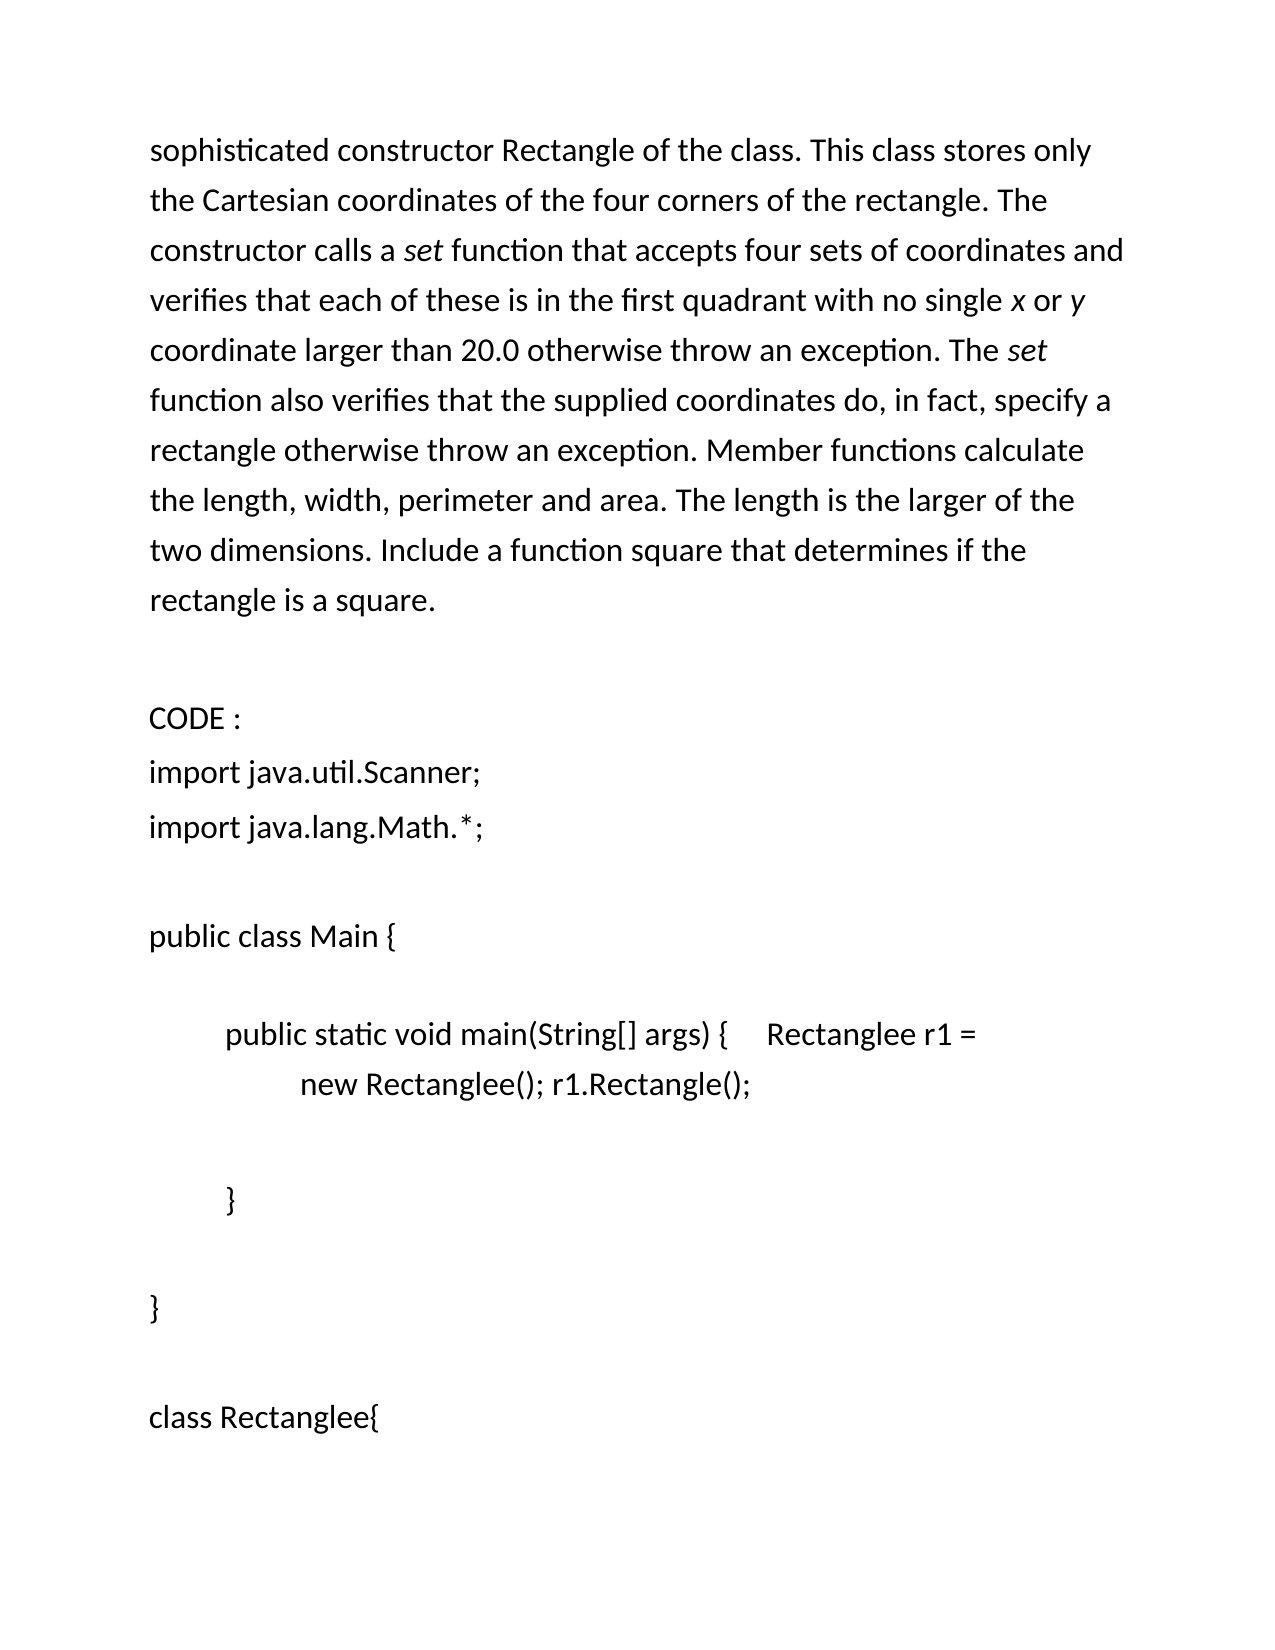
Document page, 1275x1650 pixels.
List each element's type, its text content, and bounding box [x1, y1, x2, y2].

text class Rectanglee{ [148, 1397, 1126, 1437]
text import java.lang.Math.*; [148, 806, 1126, 846]
text } [148, 1287, 1126, 1327]
text CODE : [148, 697, 1126, 738]
text public static void main(String[] args) { Rectanglee r1 = new Rectanglee(); r1.Rectangle(); [225, 1013, 985, 1103]
text import java.util.Scanner; [148, 751, 1126, 792]
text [148, 129, 1126, 620]
text } [225, 1179, 1126, 1220]
text public class Main { [148, 916, 1126, 956]
